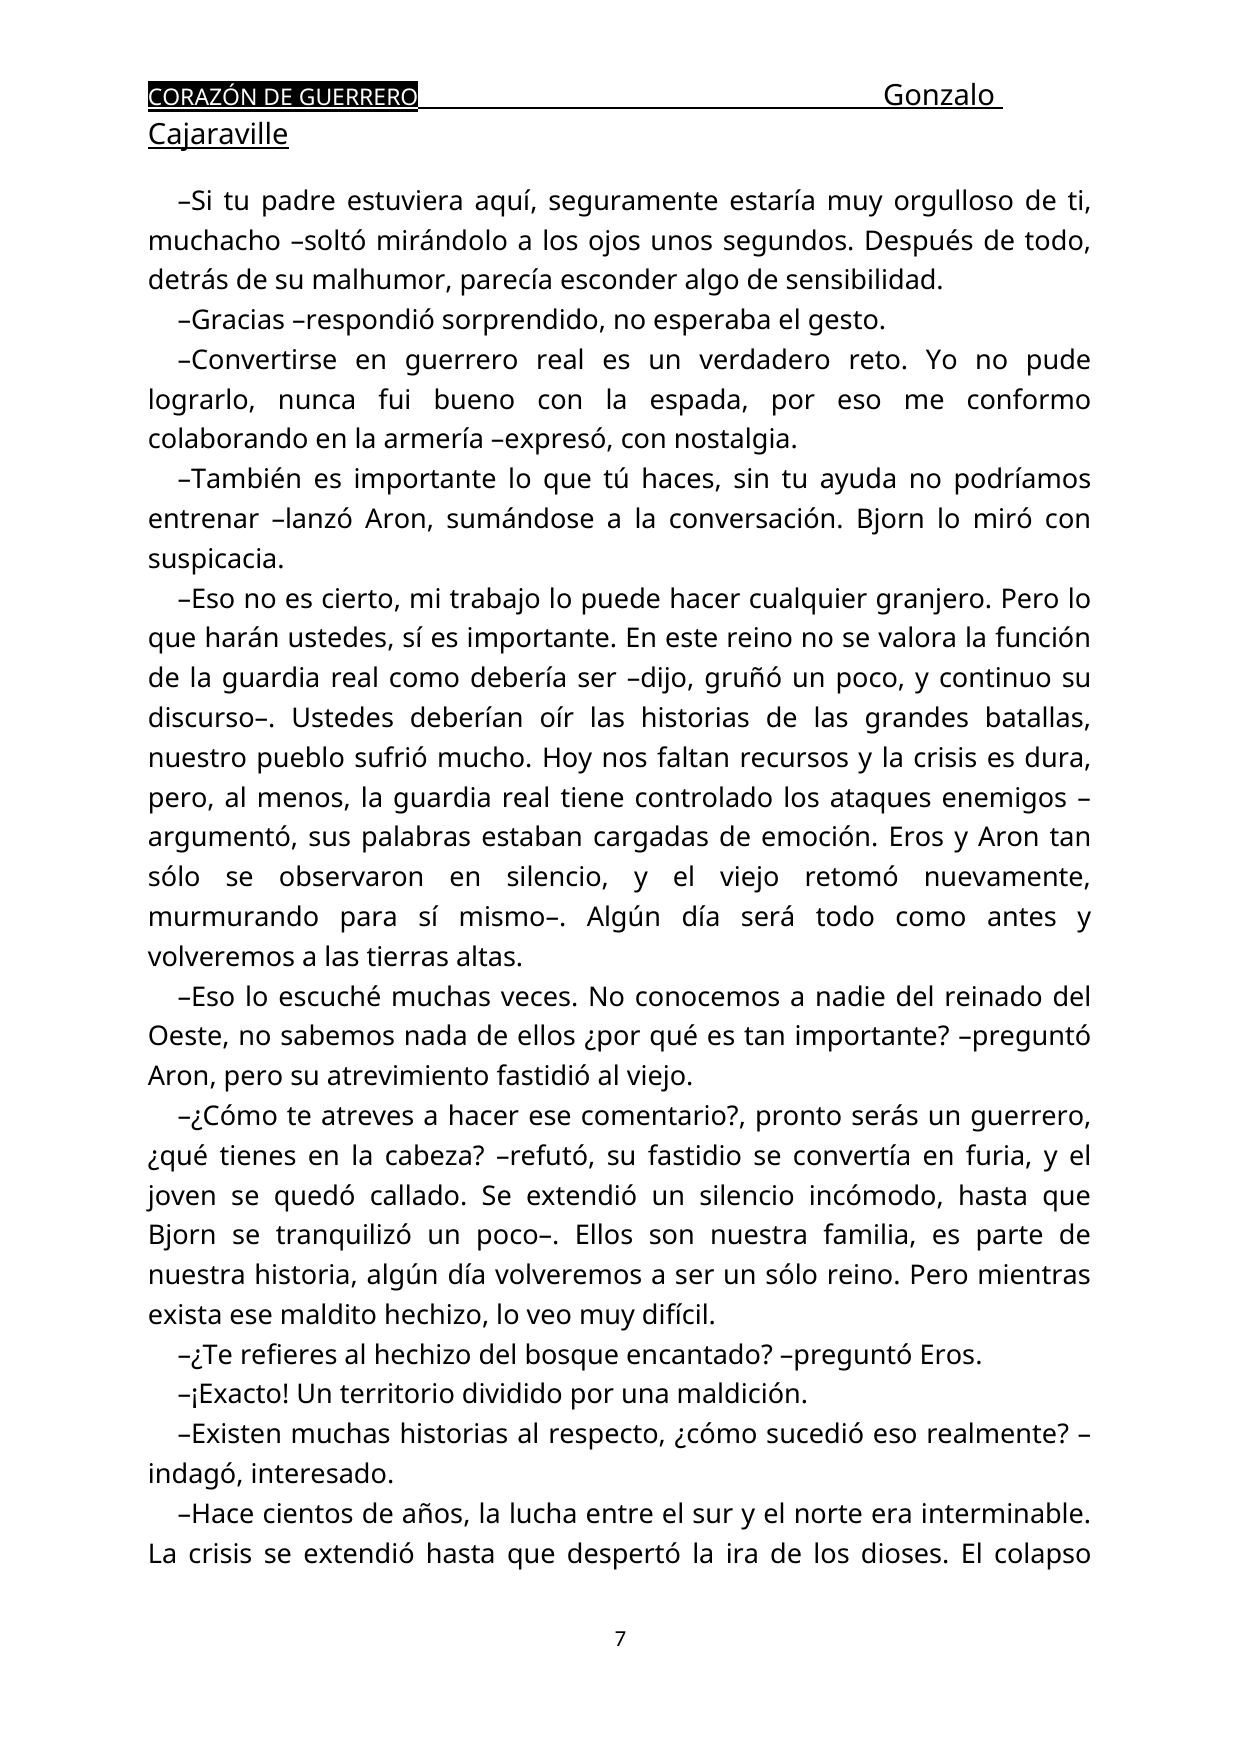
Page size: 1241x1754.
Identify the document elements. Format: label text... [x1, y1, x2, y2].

text –¿Cómo te atreves a hacer ese comentario?, pronto serás un guerrero, ¿qué tienes en la cabeza? –refutó, su fastidio se convertía en furia, y el joven se quedó callado. Se extendió un silencio incómodo, hasta que Bjorn se tranquilizó un poco–. Ellos son nuestra familia, es parte de nuestra historia, algún día volveremos a ser un sólo reino. Pero mientras exista ese maldito hechizo, lo veo muy difícil. [148, 1096, 1092, 1332]
text –¡Exacto! Un territorio dividido por una maldición. [148, 1375, 1092, 1412]
text –Si tu padre estuviera aquí, seguramente estaría muy orgulloso de ti, muchacho –soltó mirándolo a los ojos unos segundos. Después de todo, detrás de su malhumor, parecía esconder algo de sensibilidad. [148, 181, 1092, 298]
text –Eso lo escuché muchas veces. No conocemos a nadie del reinado del Oeste, no sabemos nada de ellos ¿por qué es tan importante? –preguntó Aron, pero su atrevimiento fastidió al viejo. [148, 977, 1092, 1093]
text –También es importante lo que tú haces, sin tu ayuda no podríamos entrenar –lanzó Aron, sumándose a la conversación. Bjorn lo miró con suspicacia. [148, 460, 1092, 576]
text –Gracias –respondió sorprendido, no esperaba el gesto. [148, 301, 1092, 337]
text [148, 1494, 1092, 1571]
text –¿Te refieres al hechizo del bosque encantado? –preguntó Eros. [148, 1335, 1092, 1372]
text –Existen muchas historias al respecto, ¿cómo sucedió eso realmente? –indagó, interesado. [148, 1415, 1092, 1491]
text –Eso no es cierto, mi trabajo lo puede hacer cualquier granjero. Pero lo que harán ustedes, sí es importante. En este reino no se valora la función de la guardia real como debería ser –dijo, gruñó un poco, y continuo su discurso–. Ustedes deberían oír las historias de las grandes batallas, nuestro pueblo sufrió mucho. Hoy nos faltan recursos y la crisis es dura, pero, al menos, la guardia real tiene controlado los ataques enemigos –argumentó, sus palabras estaban cargadas de emoción. Eros y Aron tan sólo se observaron en silencio, y el viejo retomó nuevamente, murmurando para sí mismo–. Algún día será todo como antes y volveremos a las tierras altas. [148, 579, 1092, 974]
text –Convertirse en guerrero real es un verdadero reto. Yo no pude lograrlo, nunca fui bueno con la espada, por eso me conformo colaborando en la armería –expresó, con nostalgia. [148, 340, 1092, 457]
